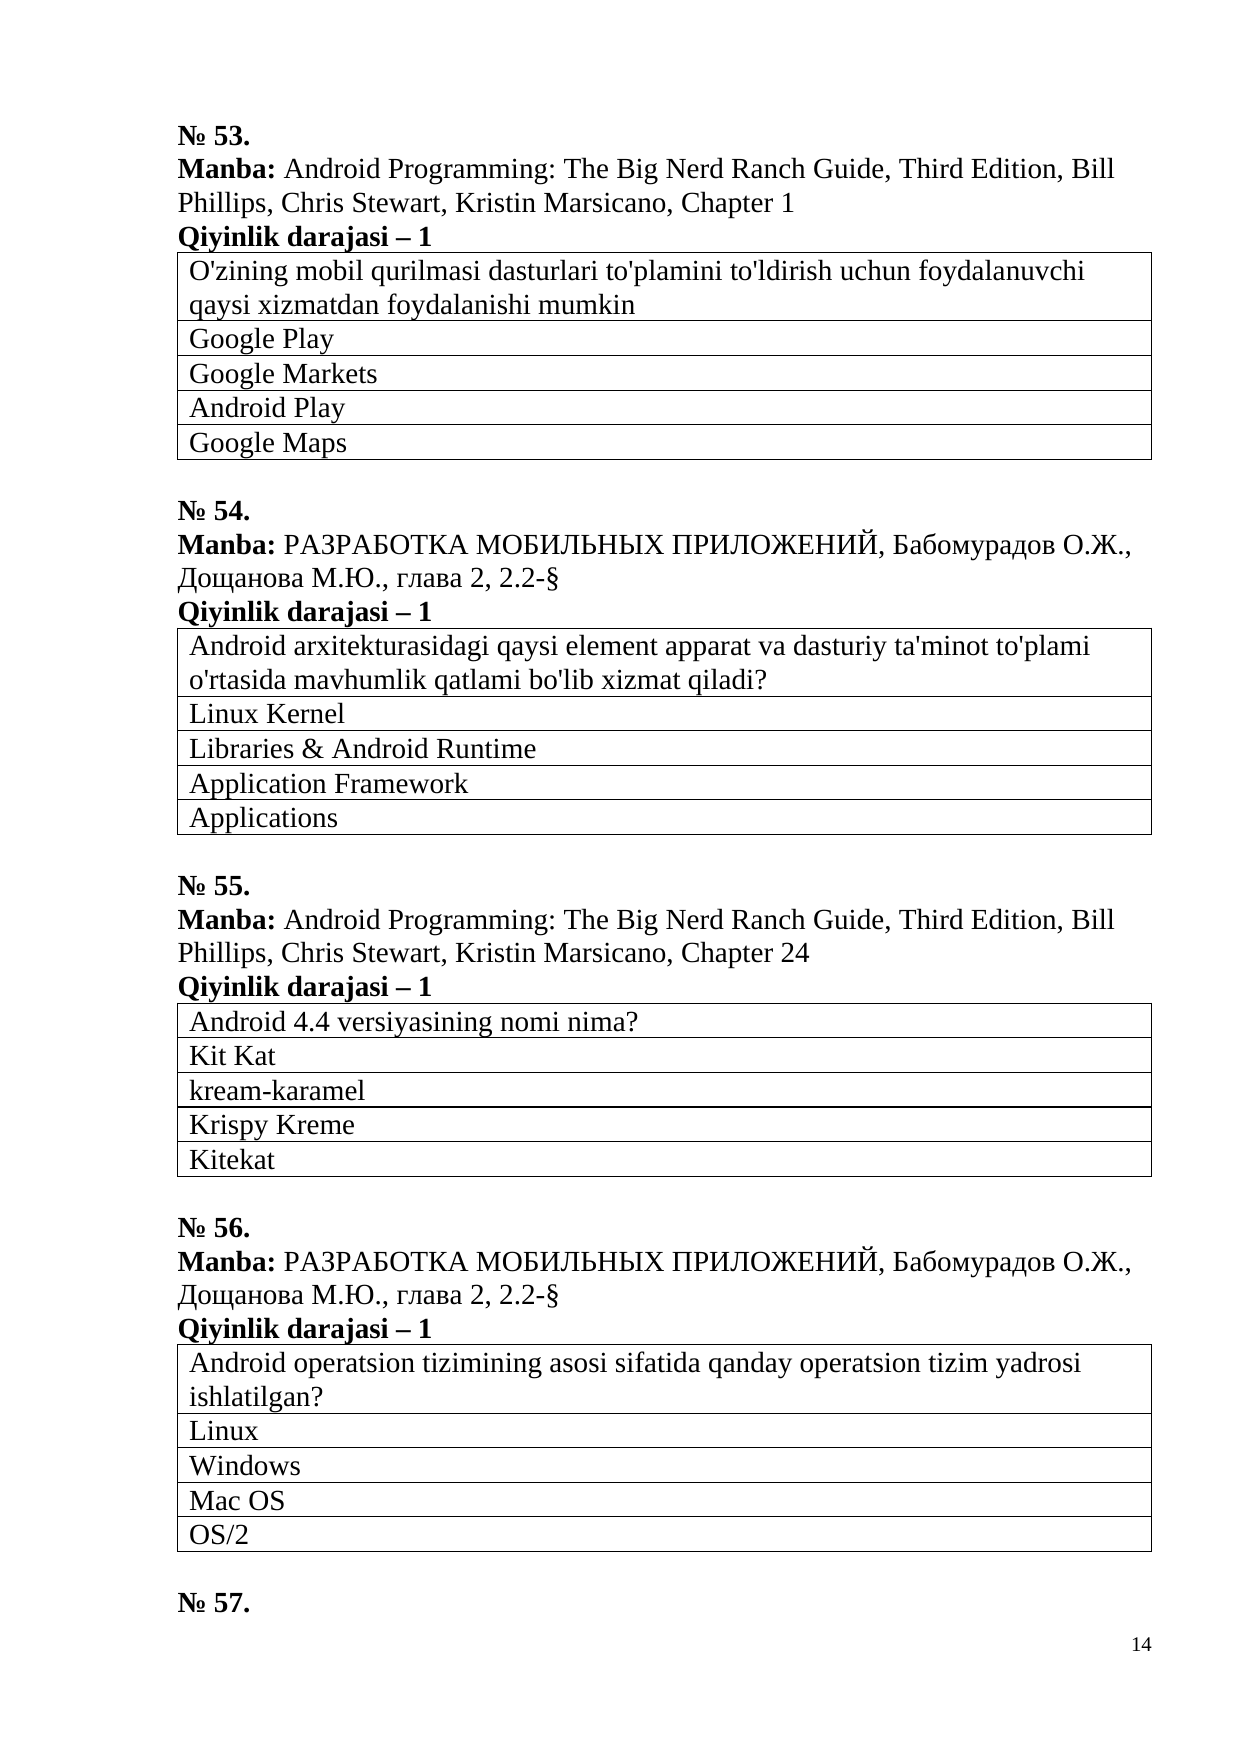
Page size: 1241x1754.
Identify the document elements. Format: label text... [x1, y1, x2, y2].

text № 53. [177, 118, 1152, 152]
text № 57. [177, 1585, 1152, 1619]
table_header Android arxitekturasidagi qaysi element apparat va dasturiy ta'minot to'plami o'rtasida mavhumlik qatlami bo'lib xizmat qiladi? [178, 629, 1151, 696]
table_cell Google Markets [178, 356, 1151, 389]
table_cell Kitekat [178, 1142, 1151, 1176]
text № 55. [177, 868, 1152, 902]
text Manba: Android Programming: The Big Nerd Ranch Guide, Third Edition, Bill Phillips, Chris Stewart, Kristin Marsicano, Chapter 24 [177, 902, 1152, 969]
table_header Android 4.4 versiyasining nomi nima? [178, 1004, 1151, 1037]
text Qiyinlik darajasi – 1 [177, 969, 1152, 1003]
text № 54. [177, 493, 1152, 527]
table_cell Android Play [178, 391, 1151, 424]
table_cell Google Maps [178, 425, 1151, 459]
text Qiyinlik darajasi – 1 [177, 1311, 1152, 1344]
text Manba: РАЗРАБОТКА МОБИЛЬНЫХ ПРИЛОЖЕНИЙ, Бабомурадов О.Ж., Дощанова М.Ю., глава 2, 2.2-§ [177, 1244, 1152, 1311]
table_cell Application Framework [178, 766, 1151, 799]
table_header Android operatsion tizimining asosi sifatida qanday operatsion tizim yadrosi ishlatilgan? [178, 1345, 1151, 1412]
table_cell Linux [178, 1414, 1151, 1447]
table_cell Google Play [178, 321, 1151, 355]
table_cell Mac OS [178, 1483, 1151, 1516]
text № 56. [177, 1210, 1152, 1244]
table_cell OS/2 [178, 1517, 1151, 1551]
table_cell kream-karamel [178, 1073, 1151, 1106]
text Qiyinlik darajasi – 1 [177, 594, 1152, 627]
text Qiyinlik darajasi – 1 [177, 219, 1152, 252]
text Manba: Android Programming: The Big Nerd Ranch Guide, Third Edition, Bill Phillips, Chris Stewart, Kristin Marsicano, Chapter 1 [177, 152, 1152, 219]
table_header O'zining mobil qurilmasi dasturlari to'plamini to'ldirish uchun foydalanuvchi qaysi xizmatdan foydalanishi mumkin [178, 253, 1151, 320]
text Manba: РАЗРАБОТКА МОБИЛЬНЫХ ПРИЛОЖЕНИЙ, Бабомурадов О.Ж., Дощанова М.Ю., глава 2, 2.2-§ [177, 527, 1152, 594]
table_cell Krispy Kreme [178, 1108, 1151, 1141]
table_cell Windows [178, 1448, 1151, 1482]
table_cell Applications [178, 800, 1151, 834]
table_cell Kit Kat [178, 1038, 1151, 1072]
table_cell Libraries & Android Runtime [178, 731, 1151, 765]
table_cell Linux Kernel [178, 697, 1151, 730]
